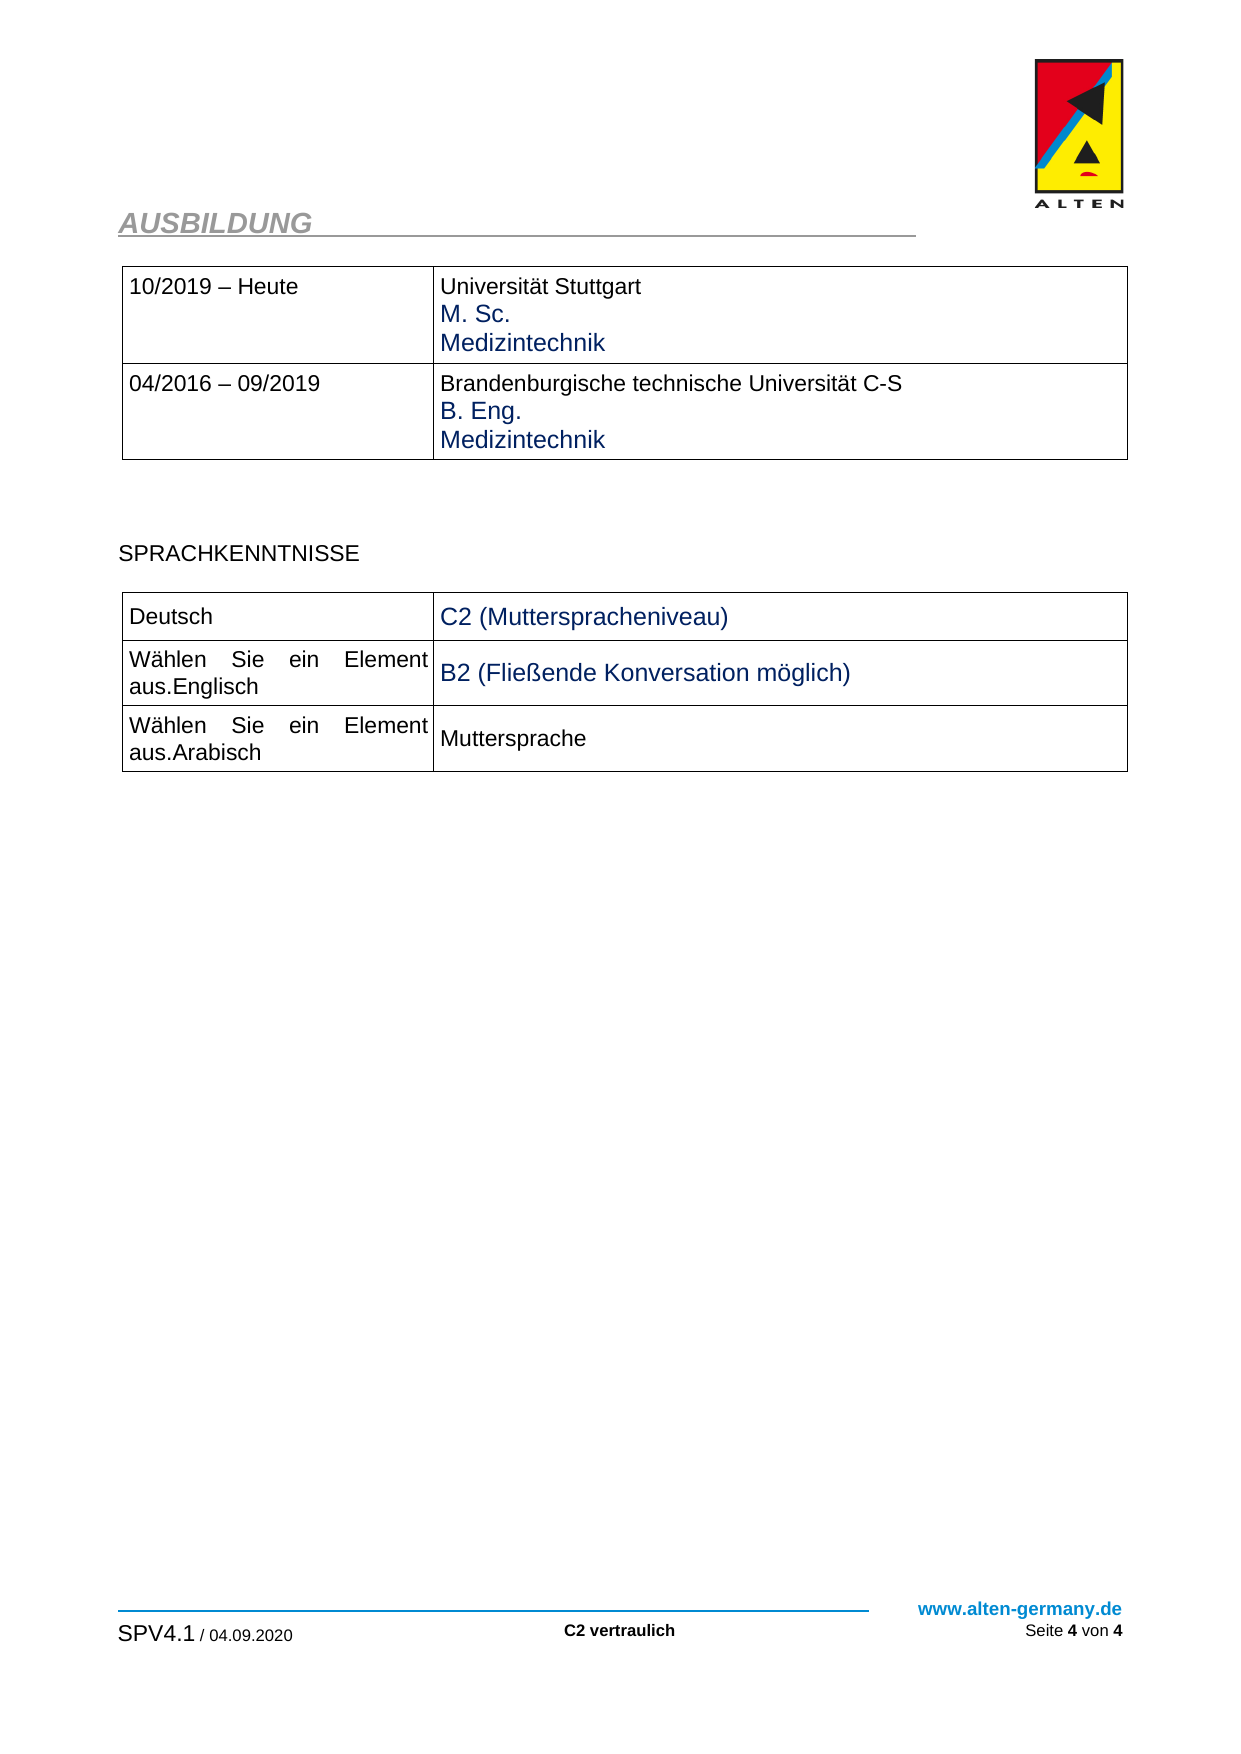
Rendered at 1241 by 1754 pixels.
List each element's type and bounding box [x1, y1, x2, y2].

table_header [434, 593, 1127, 639]
table_header [123, 267, 433, 363]
table_cell [123, 641, 433, 705]
table_header [434, 267, 1127, 363]
table_cell [434, 364, 1127, 459]
table_cell [123, 706, 433, 771]
table_cell [434, 706, 1127, 771]
table_cell [434, 641, 1127, 705]
picture [1034, 59, 1124, 208]
table_header [123, 593, 433, 639]
table_cell [123, 364, 433, 459]
